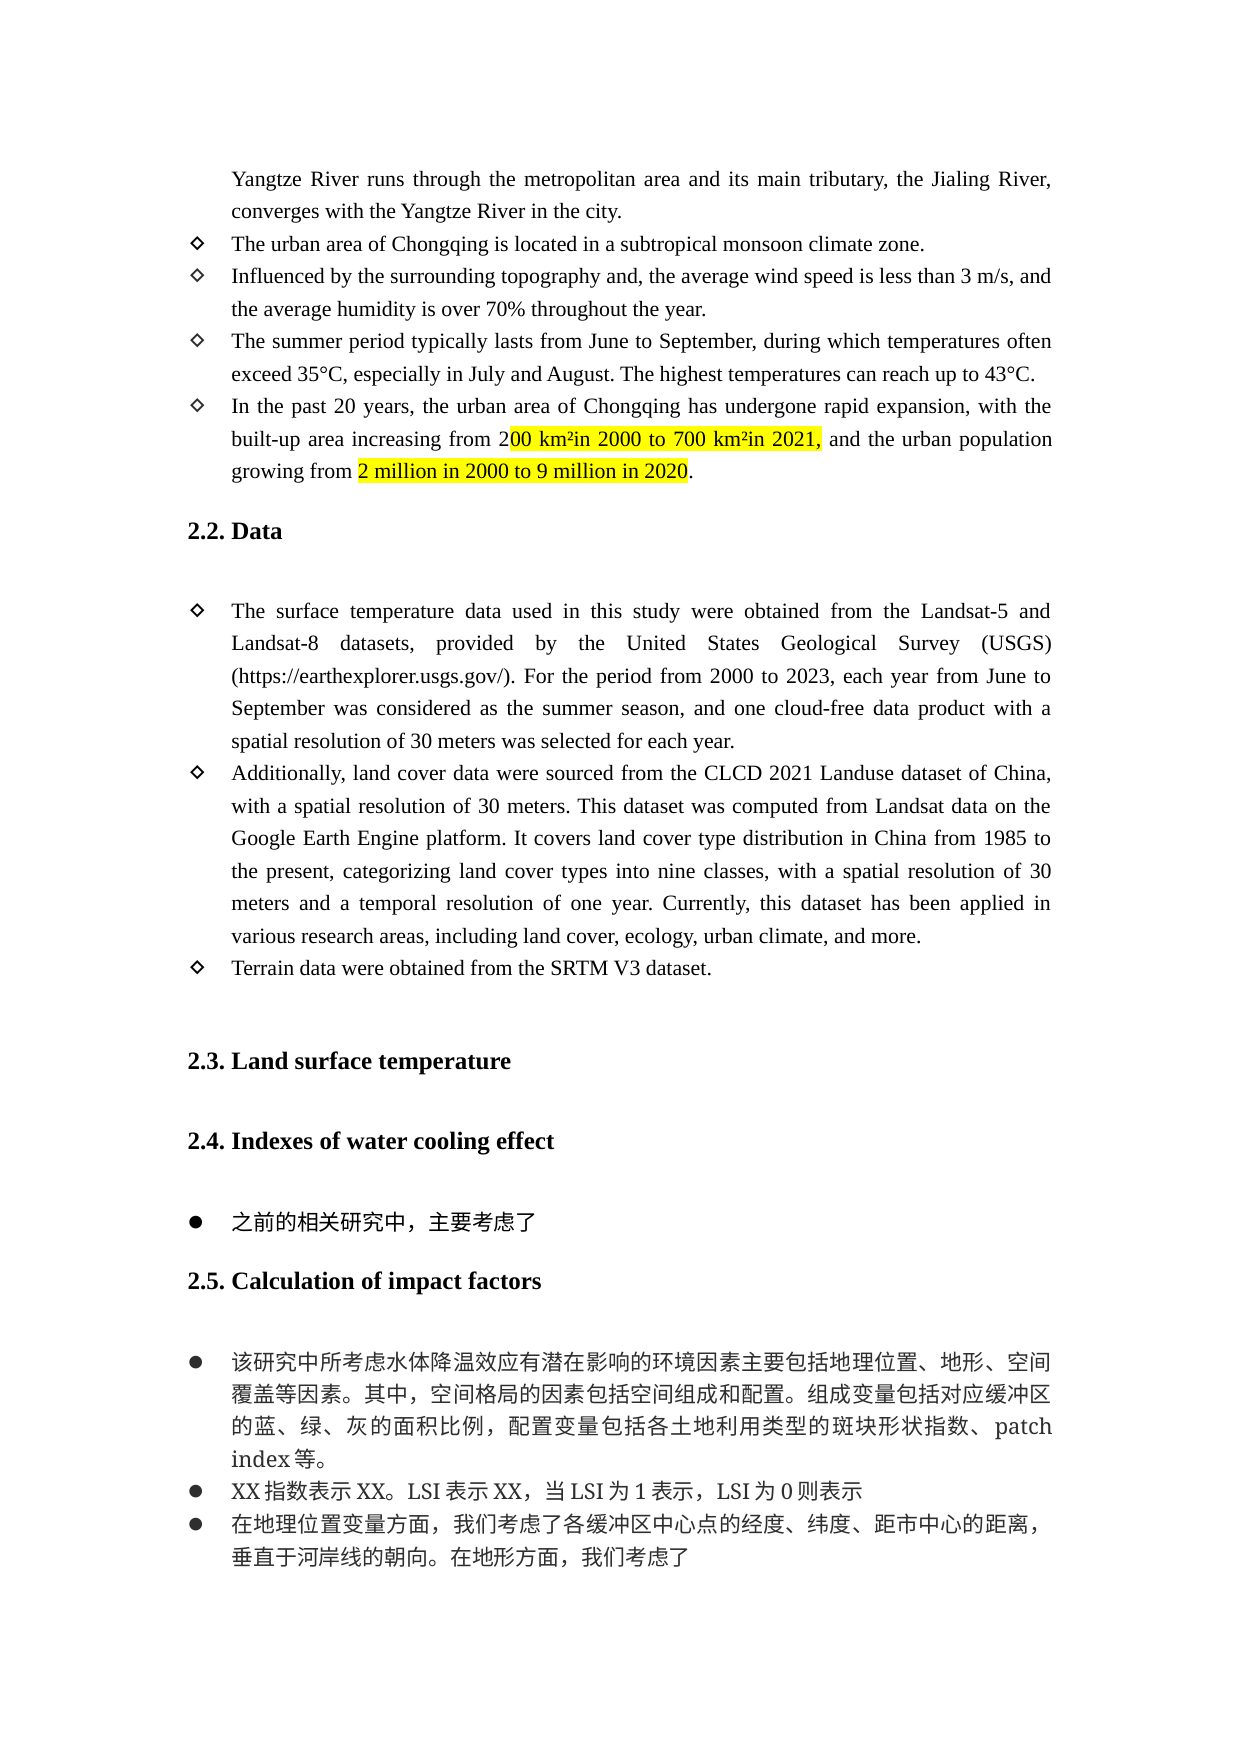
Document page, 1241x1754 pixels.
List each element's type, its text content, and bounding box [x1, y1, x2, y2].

list Terrain data were obtained from the SRTM V3 dataset. [187, 952, 1053, 984]
list 该研究中所考虑水体降温效应有潜在影响的环境因素主要包括地理位置、地形、空间覆盖等因素。其中，空间格局的因素包括空间组成和配置。组成变量包括对应缓冲区的蓝、绿、灰的面积比例，配置变量包括各土地利用类型的斑块形状指数、patch index等。 [187, 1344, 1053, 1474]
subtitle 2.2. Data [187, 514, 1053, 547]
list In the past 20 years, the urban area of Chongqing has undergone rapid expansion, with the built-up area increasing from 200 km²in 2000 to 700 km²in 2021, and the urban population growing from 2 million in 2000 to 9 million in 2020. [187, 389, 1053, 487]
list XX指数表示XX。LSI表示XX，当LSI为1表示，LSI为0则表示 [187, 1474, 1053, 1507]
list The surface temperature data used in this study were obtained from the Landsat-5 and Landsat-8 datasets, provided by the United States Geological Survey (USGS) (https://earthexplorer.usgs.gov/). For the period from 2000 to 2023, each year from June to September was considered as the summer season, and one cloud-free data product with a spatial resolution of 30 meters was selected for each year. [187, 594, 1053, 757]
list Additionally, land cover data were sourced from the CLCD 2021 Landuse dataset of China, with a spatial resolution of 30 meters. This dataset was computed from Landsat data on the Google Earth Engine platform. It covers land cover type distribution in China from 1985 to the present, categorizing land cover types into nine classes, with a spatial resolution of 30 meters and a temporal resolution of one year. Currently, this dataset has been applied in various research areas, including land cover, ecology, urban climate, and more. [187, 757, 1053, 952]
list Influenced by the surrounding topography and, the average wind speed is less than 3 m/s, and the average humidity is over 70% throughout the year. [187, 259, 1053, 324]
list The summer period typically lasts from June to September, during which temperatures often exceed 35°C, especially in July and August. The highest temperatures can reach up to 43°C. [187, 324, 1053, 389]
list The urban area of Chongqing is located in a subtropical monsoon climate zone. [187, 227, 1053, 259]
subtitle 2.4. Indexes of water cooling effect [187, 1124, 1053, 1157]
subtitle 2.5. Calculation of impact factors [187, 1264, 1053, 1296]
subtitle 2.3. Land surface temperature [187, 1044, 1053, 1076]
list 在地理位置变量方面，我们考虑了各缓冲区中心点的经度、纬度、距市中心的距离，垂直于河岸线的朝向。在地形方面，我们考虑了 [187, 1507, 1053, 1572]
list 之前的相关研究中，主要考虑了 [187, 1204, 1053, 1237]
